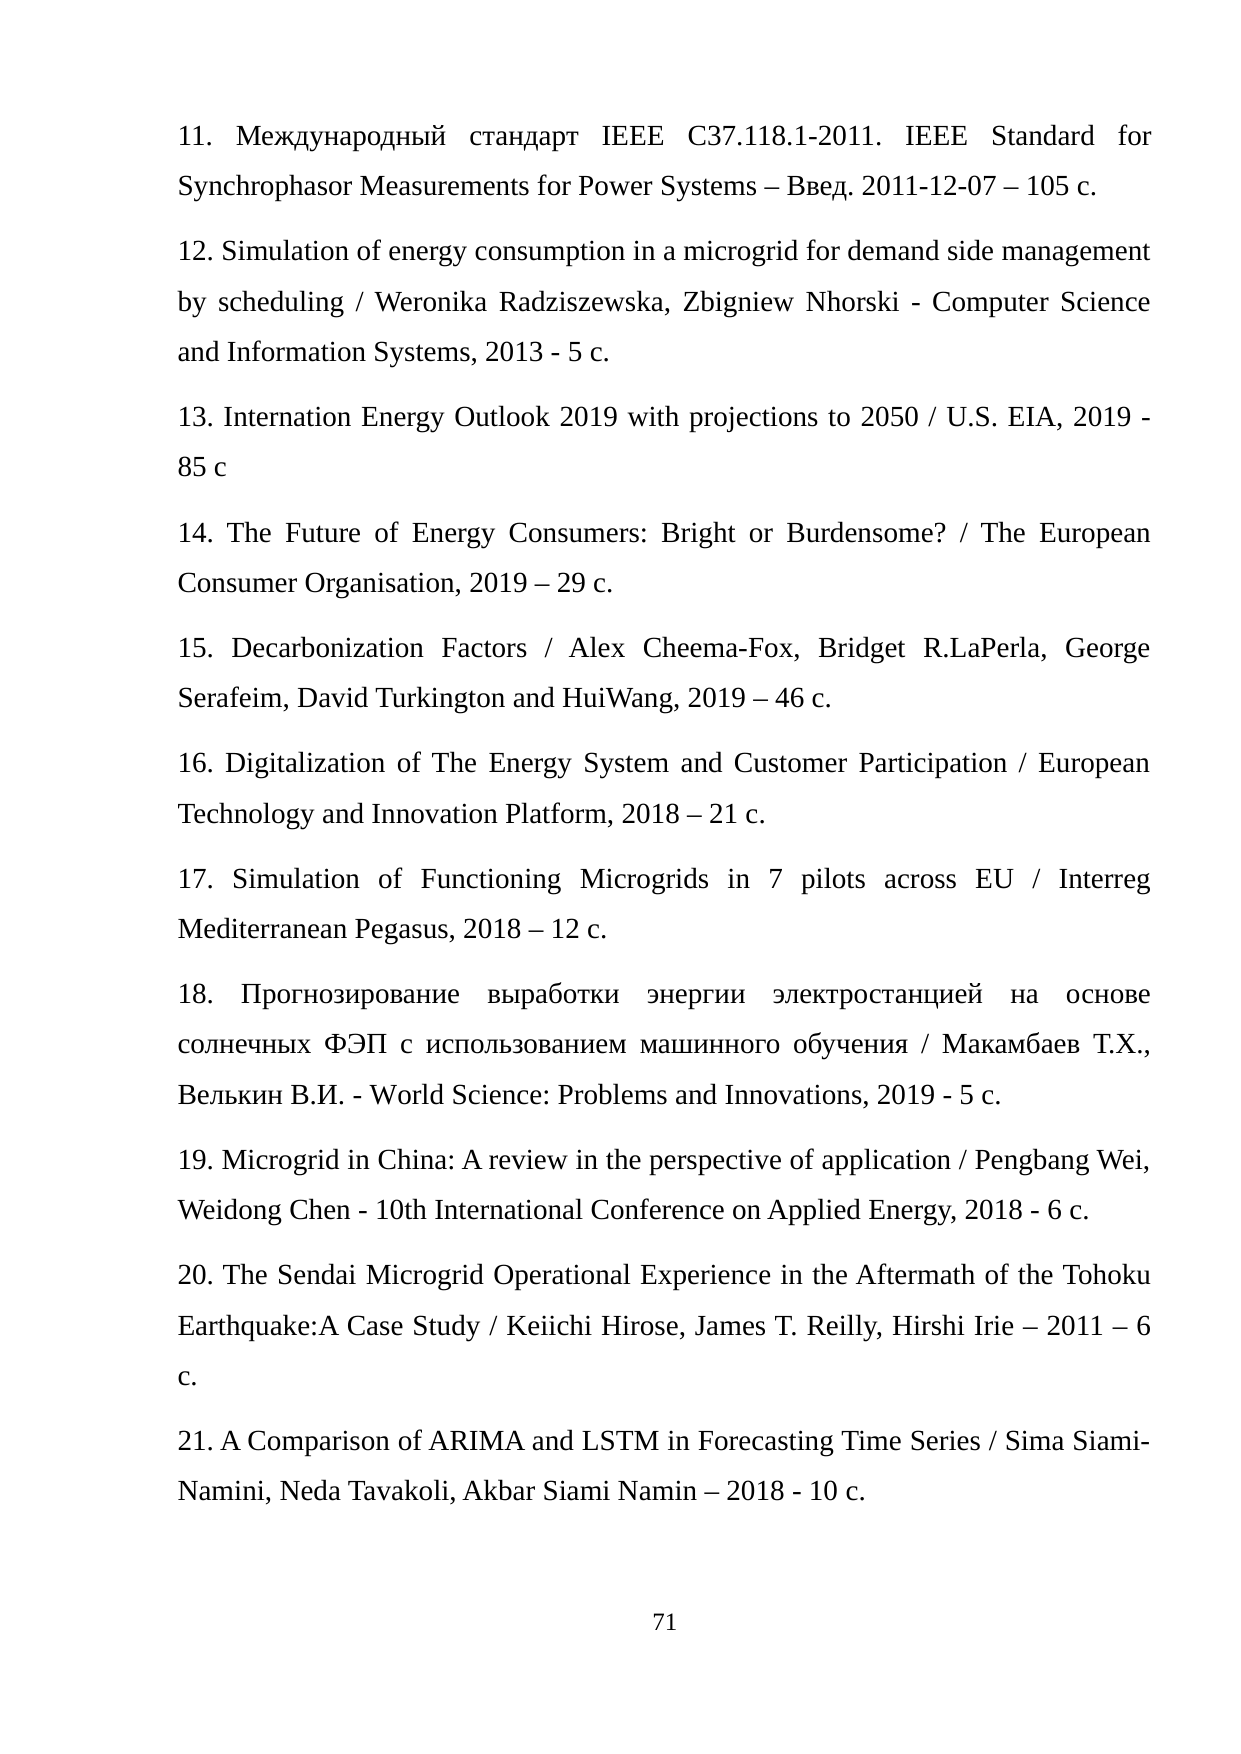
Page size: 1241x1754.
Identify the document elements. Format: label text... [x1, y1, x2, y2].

text 15. Decarbonization Factors / Alex Cheema-Fox, Bridget R.LaPerla, George Serafeim, David Turkington and HuiWang, 2019 – 46 c. [177, 630, 1152, 714]
text 20. The Sendai Microgrid Operational Experience in the Aftermath of the Tohoku Earthquake:A Case Study / Keiichi Hirose, James T. Reilly, Hirshi Irie – 2011 – 6 с. [177, 1257, 1152, 1392]
text 18. Прогнозирование выработки энергии электростанцией на основе солнечных ФЭП с использованием машинного обучения / Макамбаев Т.Х., Велькин В.И. - World Science: Problems and Innovations, 2019 - 5 с. [177, 976, 1152, 1111]
text 21. A Comparison of ARIMA and LSTM in Forecasting Time Series / Sima Siami-Namini, Neda Tavakoli, Akbar Siami Namin – 2018 - 10 с. [177, 1423, 1152, 1507]
text 14. The Future of Energy Consumers: Bright or Burdensome? / The European Consumer Organisation, 2019 – 29 c. [177, 515, 1152, 598]
text 13. Internation Energy Outlook 2019 with projections to 2050 / U.S. EIA, 2019 - 85 c [177, 399, 1152, 483]
text 16. Digitalization of The Energy System and Customer Participation / European Technology and Innovation Platform, 2018 – 21 c. [177, 746, 1152, 829]
text 11. Международный стандарт IEEE C37.118.1-2011. IEEE Standard for Synchrophasor Measurements for Power Systems – Введ. 2011-12-07 – 105 c. [177, 118, 1152, 202]
text 17. Simulation of Functioning Microgrids in 7 pilots across EU / Interreg Mediterranean Pegasus, 2018 – 12 c. [177, 861, 1152, 945]
text 19. Microgrid in China: A review in the perspective of application / Pengbang Wei, Weidong Chen - 10th International Conference on Applied Energy, 2018 - 6 с. [177, 1142, 1152, 1226]
text 12. Simulation of energy consumption in a microgrid for demand side management by scheduling / Weronika Radziszewska, Zbigniew Nhorski - Computer Science and Information Systems, 2013 - 5 с. [177, 233, 1152, 368]
